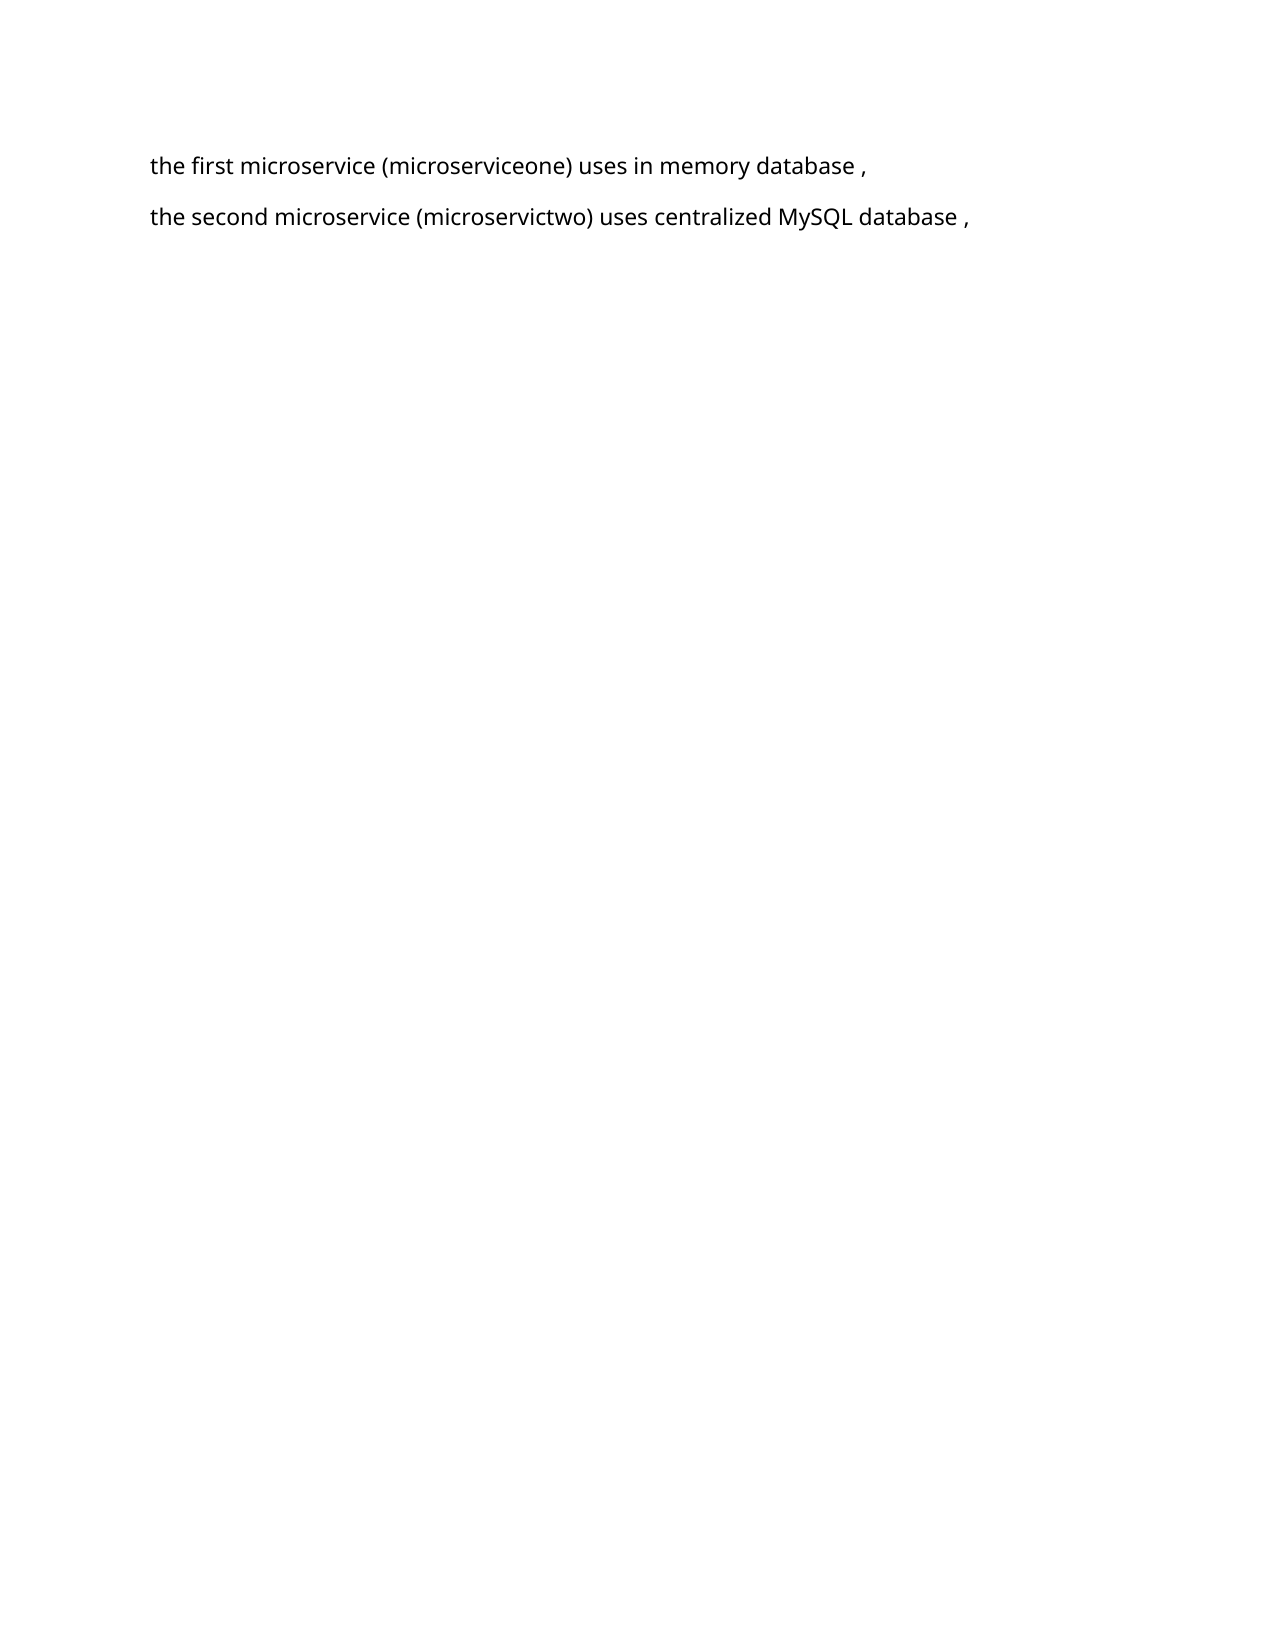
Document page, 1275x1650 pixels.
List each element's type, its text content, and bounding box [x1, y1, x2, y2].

text the first microservice (microserviceone) uses in memory database , [150, 150, 1125, 181]
text the second microservice (microservictwo) uses centralized MySQL database , [150, 200, 1125, 232]
